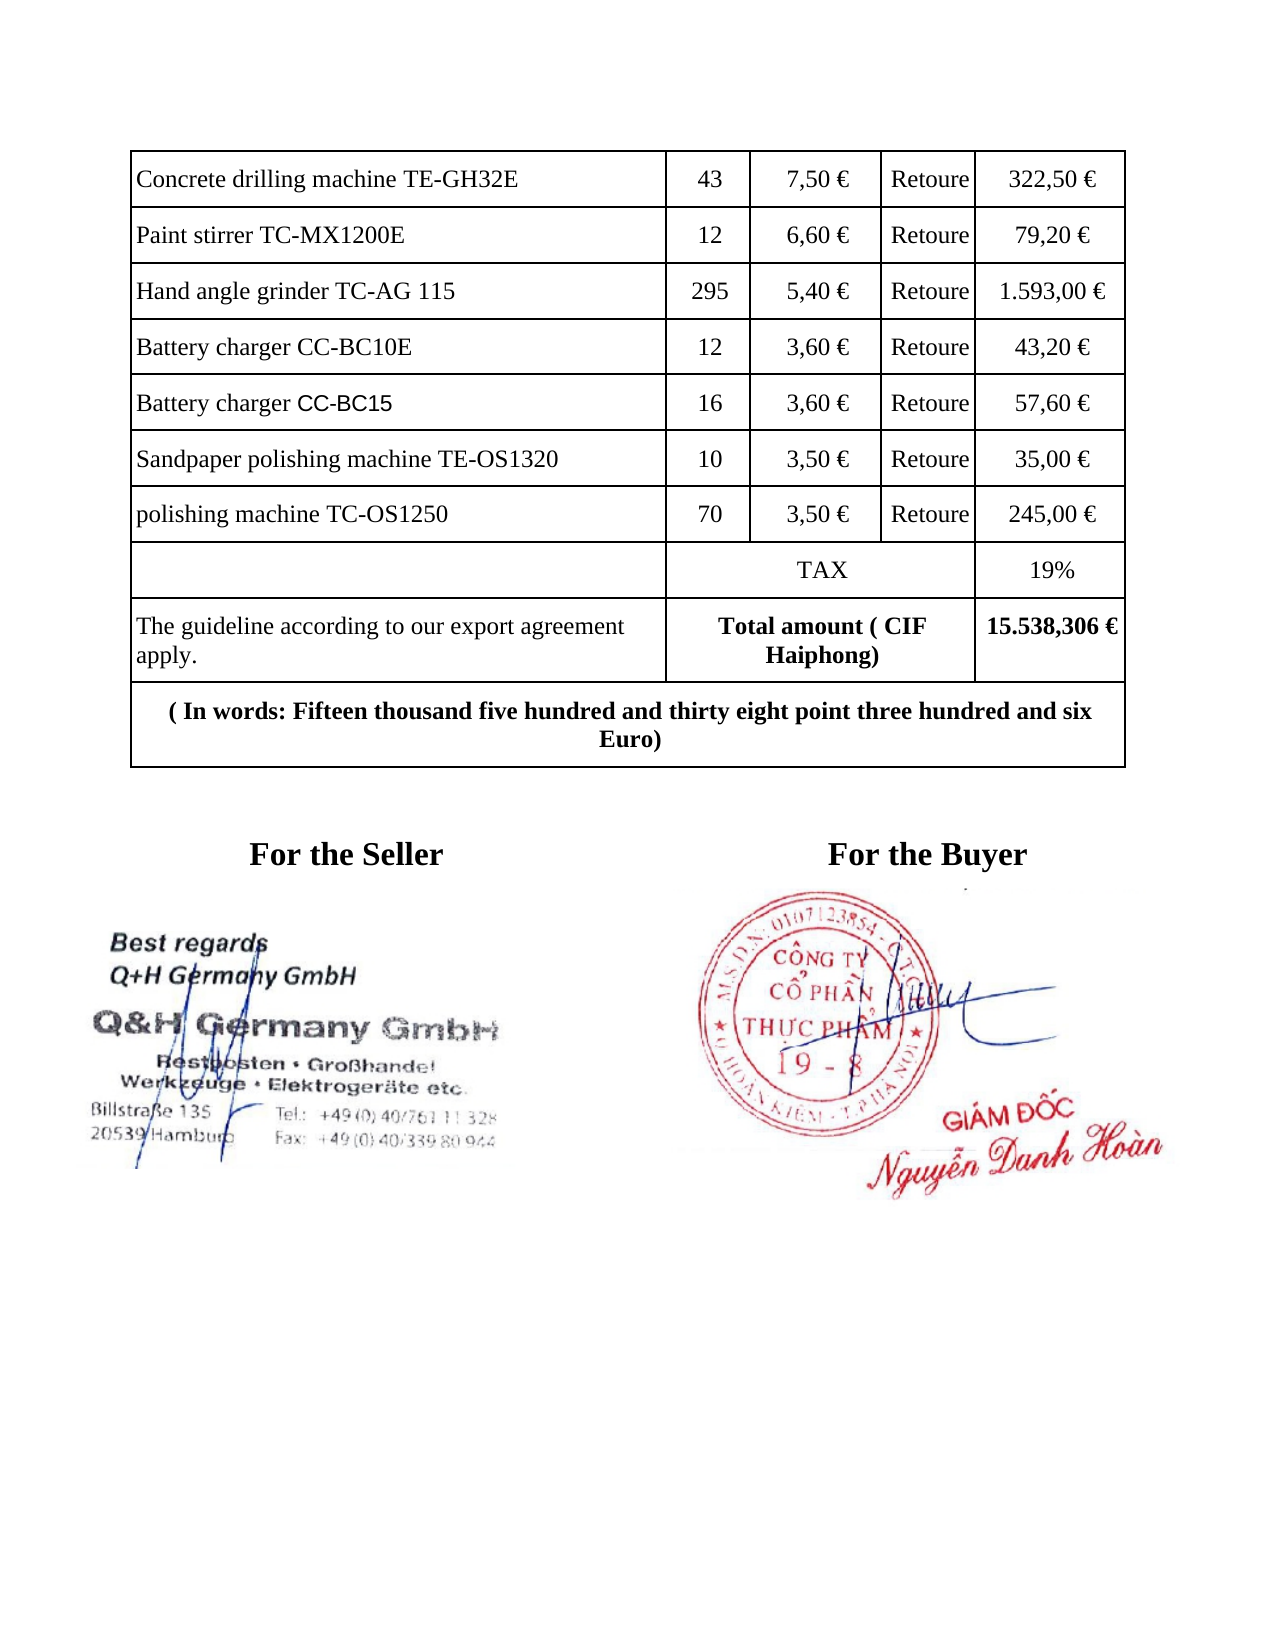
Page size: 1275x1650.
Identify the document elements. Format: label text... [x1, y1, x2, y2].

table_cell 16 [667, 375, 749, 429]
table_cell 19% [976, 543, 1124, 597]
table_cell Retoure [882, 152, 974, 206]
table_cell Concrete drilling machine TE-GH32E [132, 152, 665, 206]
table_cell Battery charger CC-BC10E [132, 320, 665, 373]
table_cell 3,60 € [751, 375, 880, 429]
table_cell Retoure [882, 264, 974, 317]
table_cell 10 [667, 431, 749, 485]
table_cell 57,60 € [976, 375, 1124, 429]
table_cell Retoure [882, 320, 974, 373]
table_cell Retoure [882, 431, 974, 485]
table_cell 70 [667, 487, 749, 541]
table_header For the Buyer [637, 822, 1218, 1366]
table_cell 43,20 € [976, 320, 1124, 373]
table_cell Sandpaper polishing machine TE-OS1320 [132, 431, 665, 485]
table_cell 5,40 € [751, 264, 880, 317]
table_cell 245,00 € [976, 487, 1124, 541]
table_cell Paint stirrer TC-MX1200E [132, 208, 665, 262]
table_cell Retoure [882, 375, 974, 429]
table_cell 12 [667, 320, 749, 373]
table_cell 6,60 € [751, 208, 880, 262]
table_cell 7,50 € [751, 152, 880, 206]
picture [671, 885, 1184, 1209]
table_cell Retoure [882, 208, 974, 262]
table_cell 12 [667, 208, 749, 262]
table_cell 295 [667, 264, 749, 317]
table_cell 79,20 € [976, 208, 1124, 262]
table_cell Total amount ( CIF Haiphong) [667, 599, 974, 681]
table_header For the Seller [56, 822, 637, 1366]
table_cell 3,60 € [751, 320, 880, 373]
table_cell 35,00 € [976, 431, 1124, 485]
table_cell 1.593,00 € [976, 264, 1124, 317]
table_cell Battery charger CC-BC15 [132, 375, 665, 429]
table_cell ( In words: Fifteen thousand five hundred and thirty eight point three hundred and six Euro) [132, 683, 1124, 766]
picture [67, 931, 516, 1169]
table_cell polishing machine TC-OS1250 [132, 487, 665, 541]
table_cell TAX [667, 543, 974, 597]
table_cell 43 [667, 152, 749, 206]
table_cell 322,50 € [976, 152, 1124, 206]
table_cell 3,50 € [751, 487, 880, 541]
table_cell [132, 543, 665, 597]
table_cell Retoure [882, 487, 974, 541]
table_cell 15.538,306 € [976, 599, 1124, 681]
table_cell 3,50 € [751, 431, 880, 485]
table_cell The guideline according to our export agreement apply. [132, 599, 665, 681]
table_cell Hand angle grinder TC-AG 115 [132, 264, 665, 317]
